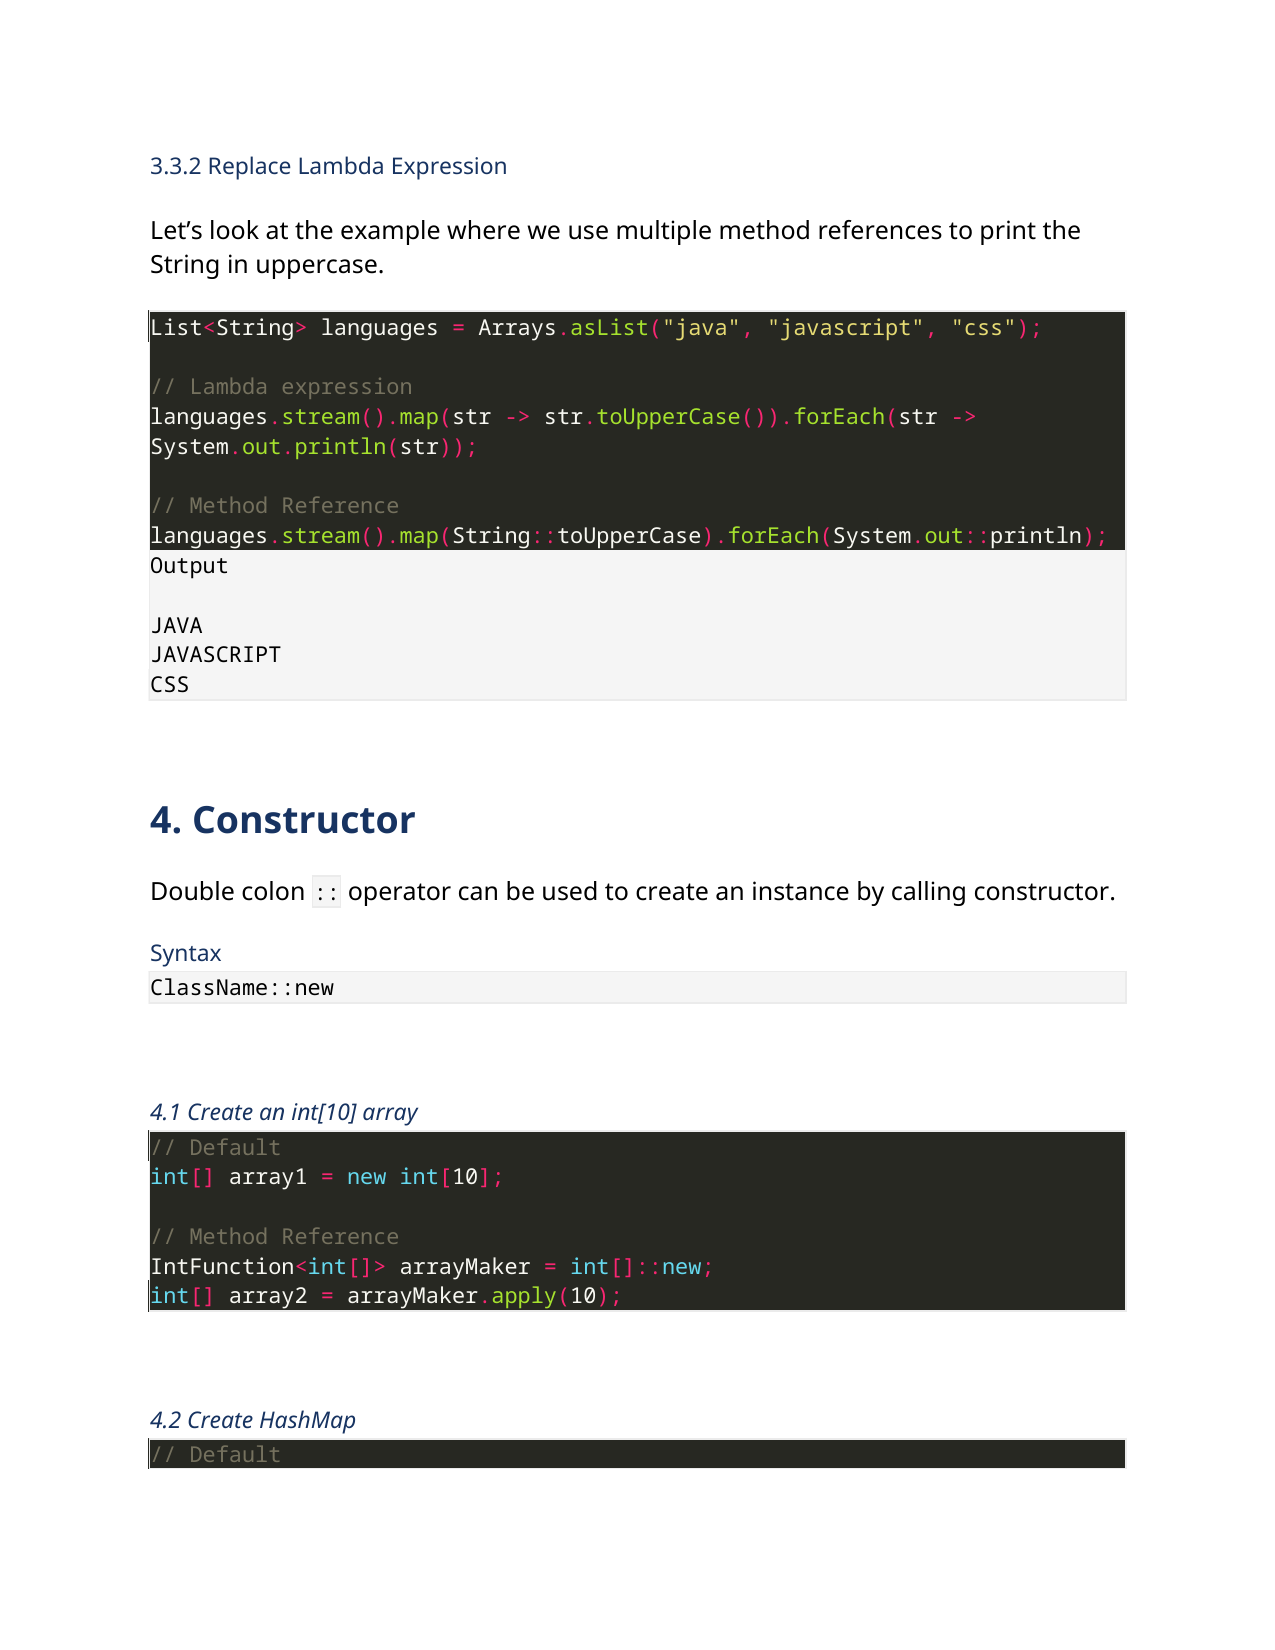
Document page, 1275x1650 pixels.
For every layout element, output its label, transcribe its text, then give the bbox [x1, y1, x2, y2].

text Output [150, 550, 1125, 580]
subtitle 4.2 Create HashMap [150, 1404, 1125, 1435]
text languages.stream().map(String::toUpperCase).forEach(System.out::println); [150, 520, 1125, 550]
text List<String> languages = Arrays.asList("java", "javascript", "css"); [150, 312, 1125, 342]
text ClassName::new [150, 972, 1125, 1002]
subtitle 4. Constructor [150, 793, 1125, 844]
subtitle 3.3.2 Replace Lambda Expression [150, 150, 1125, 181]
text Double colon :: operator can be used to create an instance by calling constructor. [150, 873, 1125, 908]
text // Lambda expression [150, 371, 1125, 401]
text Let’s look at the example where we use multiple method references to print the String in uppercase. [150, 213, 1125, 281]
text // Default [150, 1132, 1125, 1161]
text // Default [150, 1440, 1125, 1468]
text JAVASCRIPT [150, 639, 1125, 668]
text int[] array2 = arrayMaker.apply(10); [150, 1279, 1125, 1310]
text int[] array1 = new int[10]; [150, 1161, 1125, 1191]
subtitle Syntax [150, 937, 1125, 968]
text // Method Reference [150, 1221, 1125, 1251]
text languages.stream().map(str -> str.toUpperCase()).forEach(str -> System.out.println(str)); [150, 401, 1125, 461]
text JAVA [150, 610, 1125, 639]
text // Method Reference [150, 491, 1125, 520]
subtitle 4.1 Create an int[10] array [150, 1096, 1125, 1127]
text CSS [150, 668, 1125, 699]
text IntFunction<int[]> arrayMaker = int[]::new; [150, 1251, 1125, 1279]
